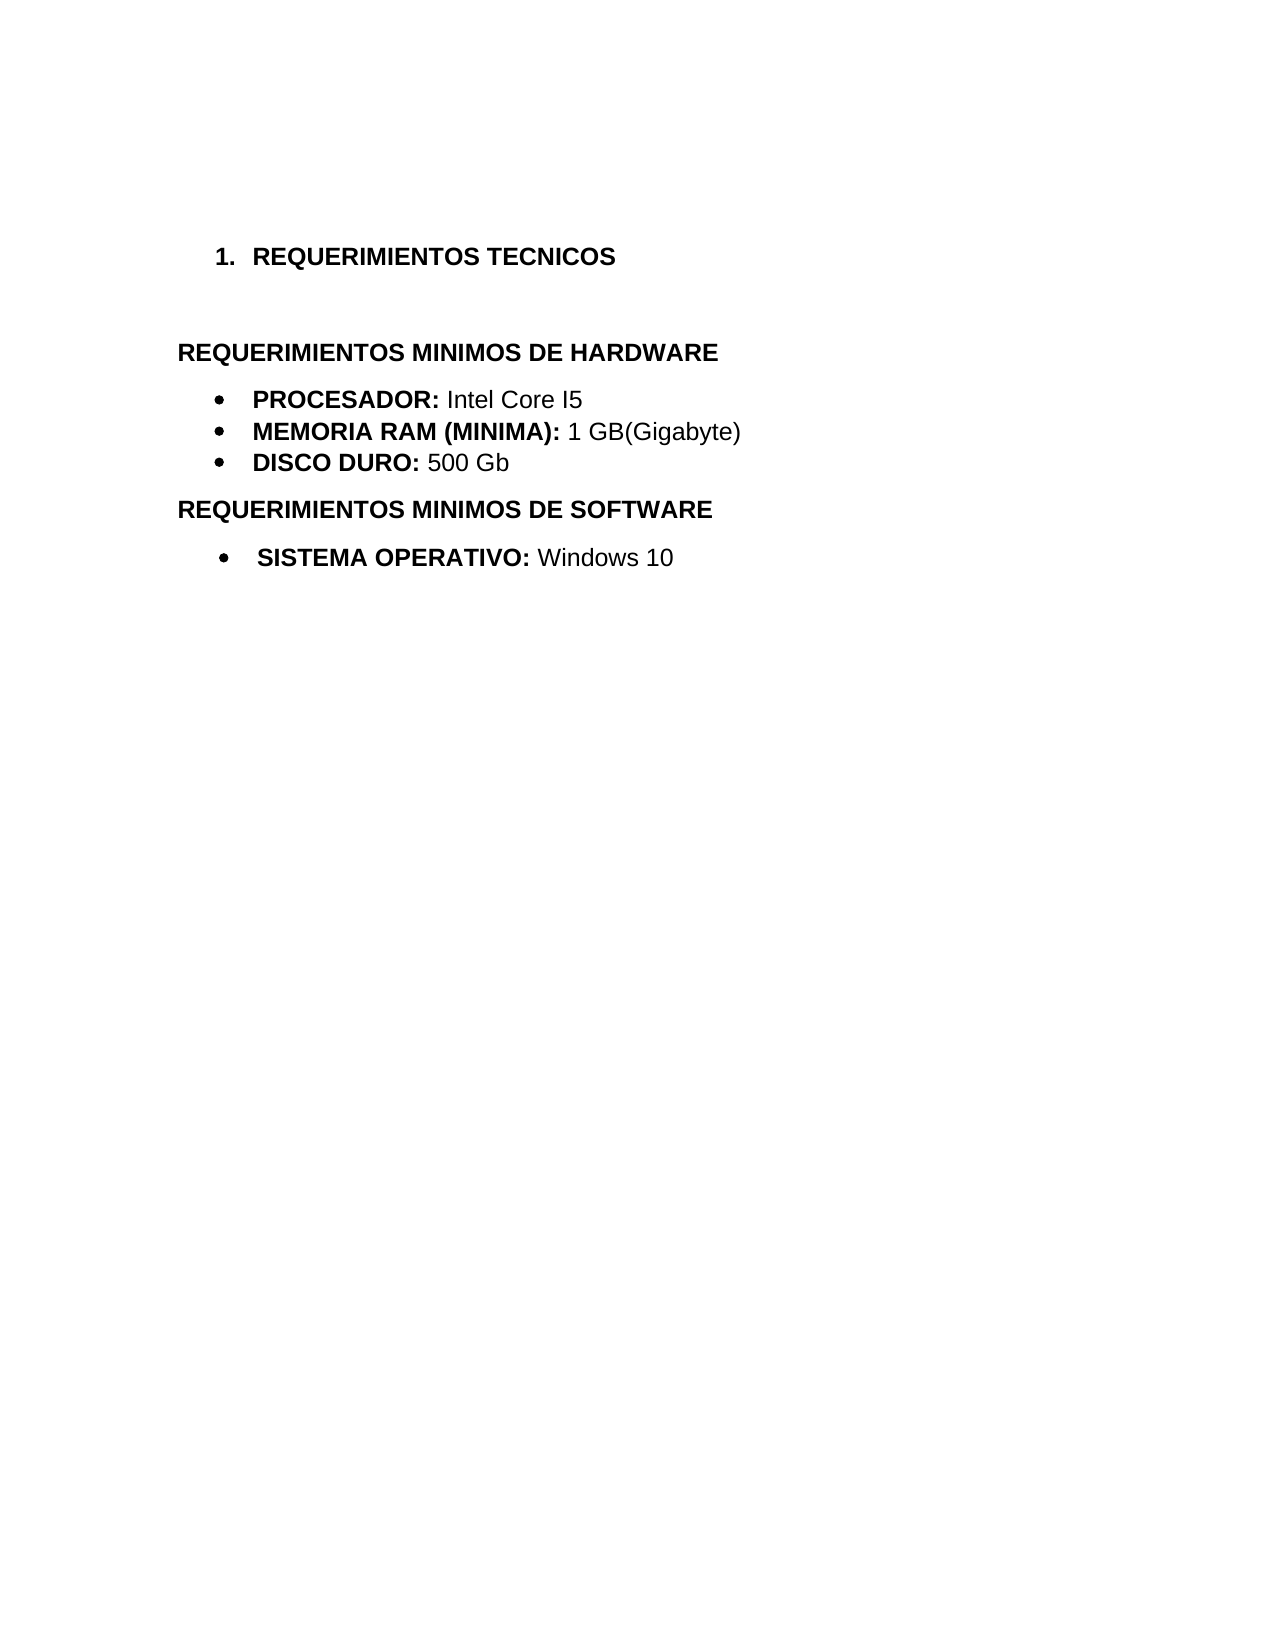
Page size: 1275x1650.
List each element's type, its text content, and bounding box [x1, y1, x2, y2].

text REQUERIMIENTOS MINIMOS DE HARDWARE [177, 338, 1098, 366]
list REQUERIMIENTOS TECNICOS [215, 242, 1098, 271]
list SISTEMA OPERATIVO: Windows 10 [219, 543, 1098, 572]
list MEMORIA RAM (MINIMA): 1 GB(Gigabyte) [215, 416, 1098, 445]
text REQUERIMIENTOS MINIMOS DE SOFTWARE [177, 495, 1098, 524]
list DISCO DURO: 500 Gb [215, 448, 1098, 476]
list PROCESADOR: Intel Core I5 [215, 385, 1098, 414]
